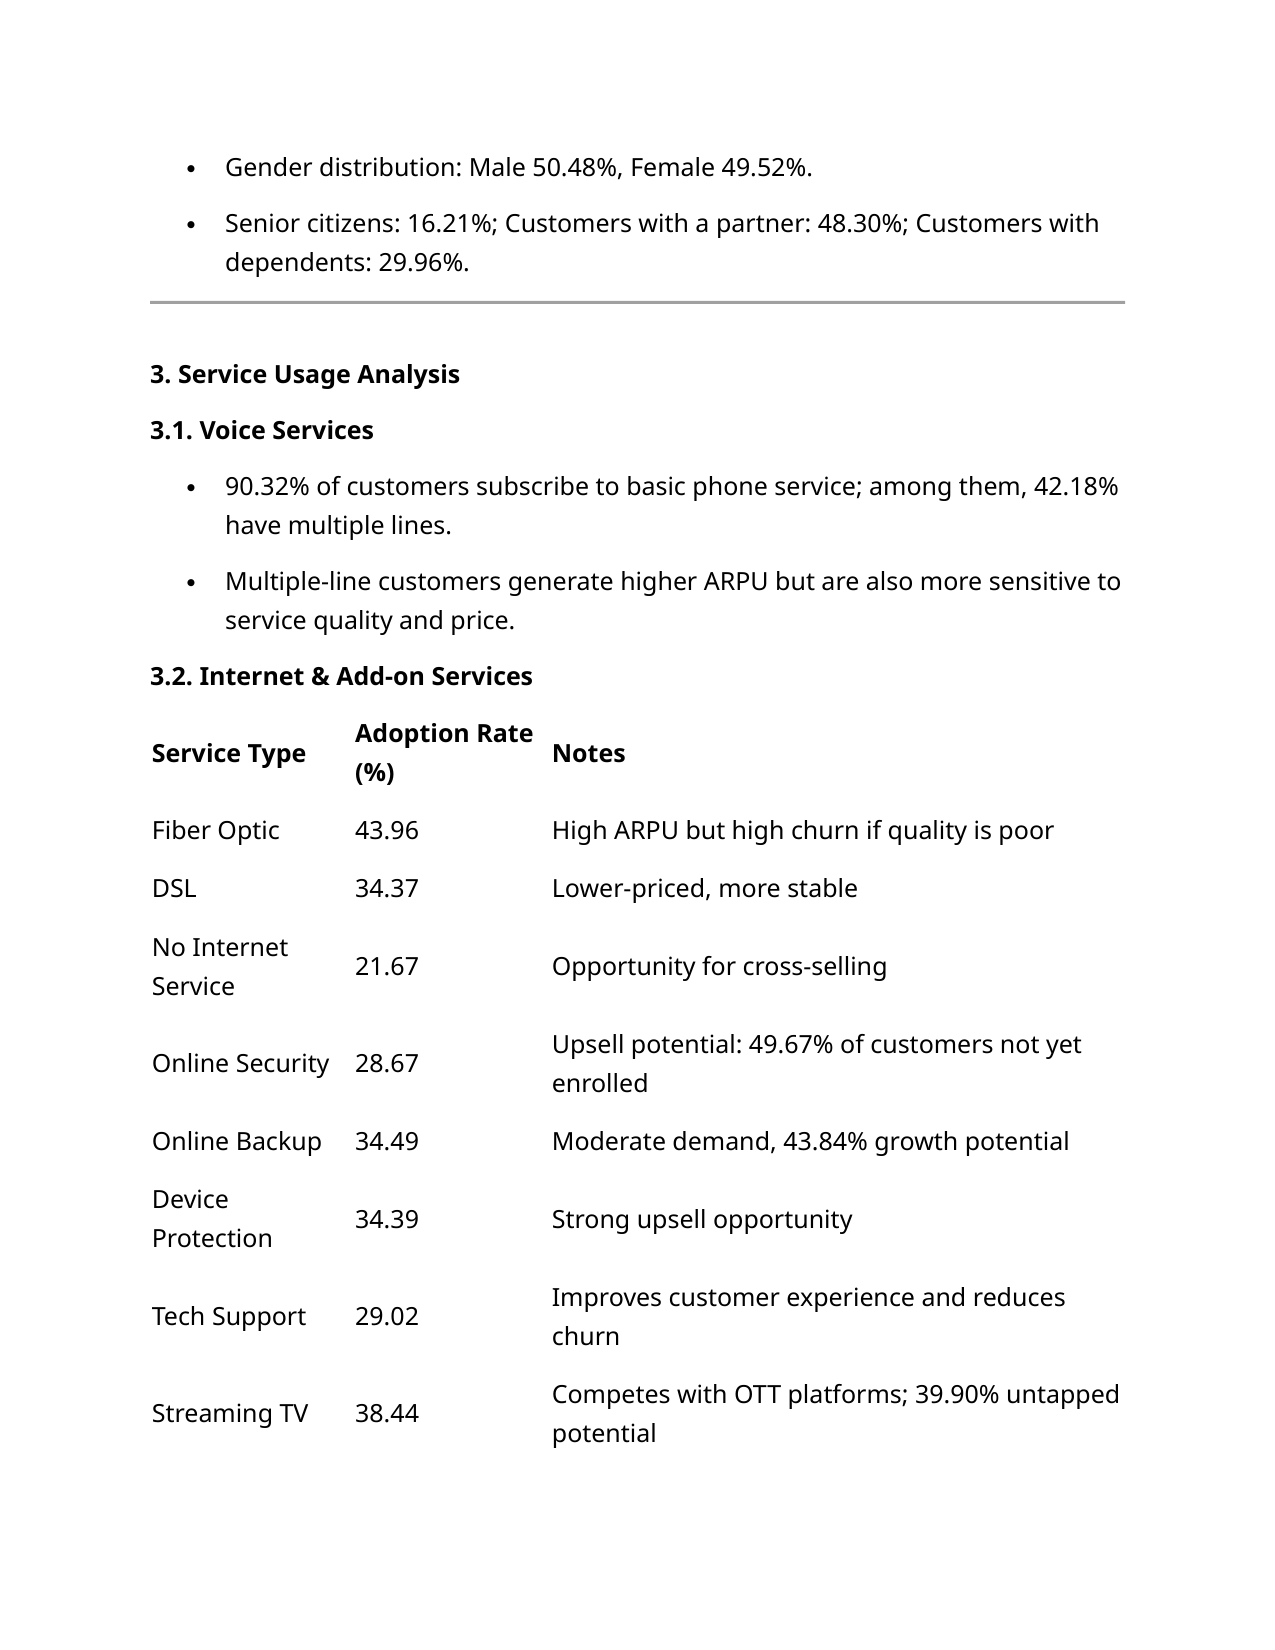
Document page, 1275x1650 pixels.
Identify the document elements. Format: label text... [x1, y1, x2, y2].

table_cell Improves customer experience and reduces churn [550, 1278, 1125, 1375]
table_cell Online Security [150, 1025, 353, 1122]
table_cell Competes with OTT platforms; 39.90% untapped potential [550, 1375, 1125, 1472]
table_cell Strong upsell opportunity [550, 1180, 1125, 1278]
table_cell 34.39 [354, 1180, 550, 1278]
table_cell Tech Support [150, 1278, 353, 1375]
table_cell Device Protection [150, 1180, 353, 1278]
table_cell 21.67 [354, 928, 550, 1025]
table_cell 29.02 [354, 1278, 550, 1375]
table_cell 43.96 [354, 811, 550, 869]
table_cell DSL [150, 870, 353, 928]
text 3. Service Usage Analysis [150, 357, 1125, 391]
list Multiple-line customers generate higher ARPU but are also more sensitive to service quality and price. [187, 563, 1125, 637]
table_cell 38.44 [354, 1375, 550, 1472]
table_cell High ARPU but high churn if quality is poor [550, 811, 1125, 869]
list Gender distribution: Male 50.48%, Female 49.52%. [187, 150, 1125, 184]
table_cell Online Backup [150, 1122, 353, 1180]
table_header Service Type [150, 714, 353, 811]
table_cell No Internet Service [150, 928, 353, 1025]
table_cell Fiber Optic [150, 811, 353, 869]
text 3.1. Voice Services [150, 412, 1125, 447]
table_cell 34.49 [354, 1122, 550, 1180]
table_header Notes [550, 714, 1125, 811]
text 3.2. Internet & Add-on Services [150, 658, 1125, 692]
table_cell Upsell potential: 49.67% of customers not yet enrolled [550, 1025, 1125, 1122]
list 90.32% of customers subscribe to basic phone service; among them, 42.18% have multiple lines. [187, 468, 1125, 542]
table_header Adoption Rate (%) [354, 714, 550, 811]
table_cell 34.37 [354, 870, 550, 928]
table_cell 28.67 [354, 1025, 550, 1122]
table_cell Lower-priced, more stable [550, 870, 1125, 928]
list Senior citizens: 16.21%; Customers with a partner: 48.30%; Customers with dependents: 29.96%. [187, 206, 1125, 279]
table_cell Moderate demand, 43.84% growth potential [550, 1122, 1125, 1180]
table_cell Opportunity for cross-selling [550, 928, 1125, 1025]
table_cell Streaming TV [150, 1375, 353, 1472]
